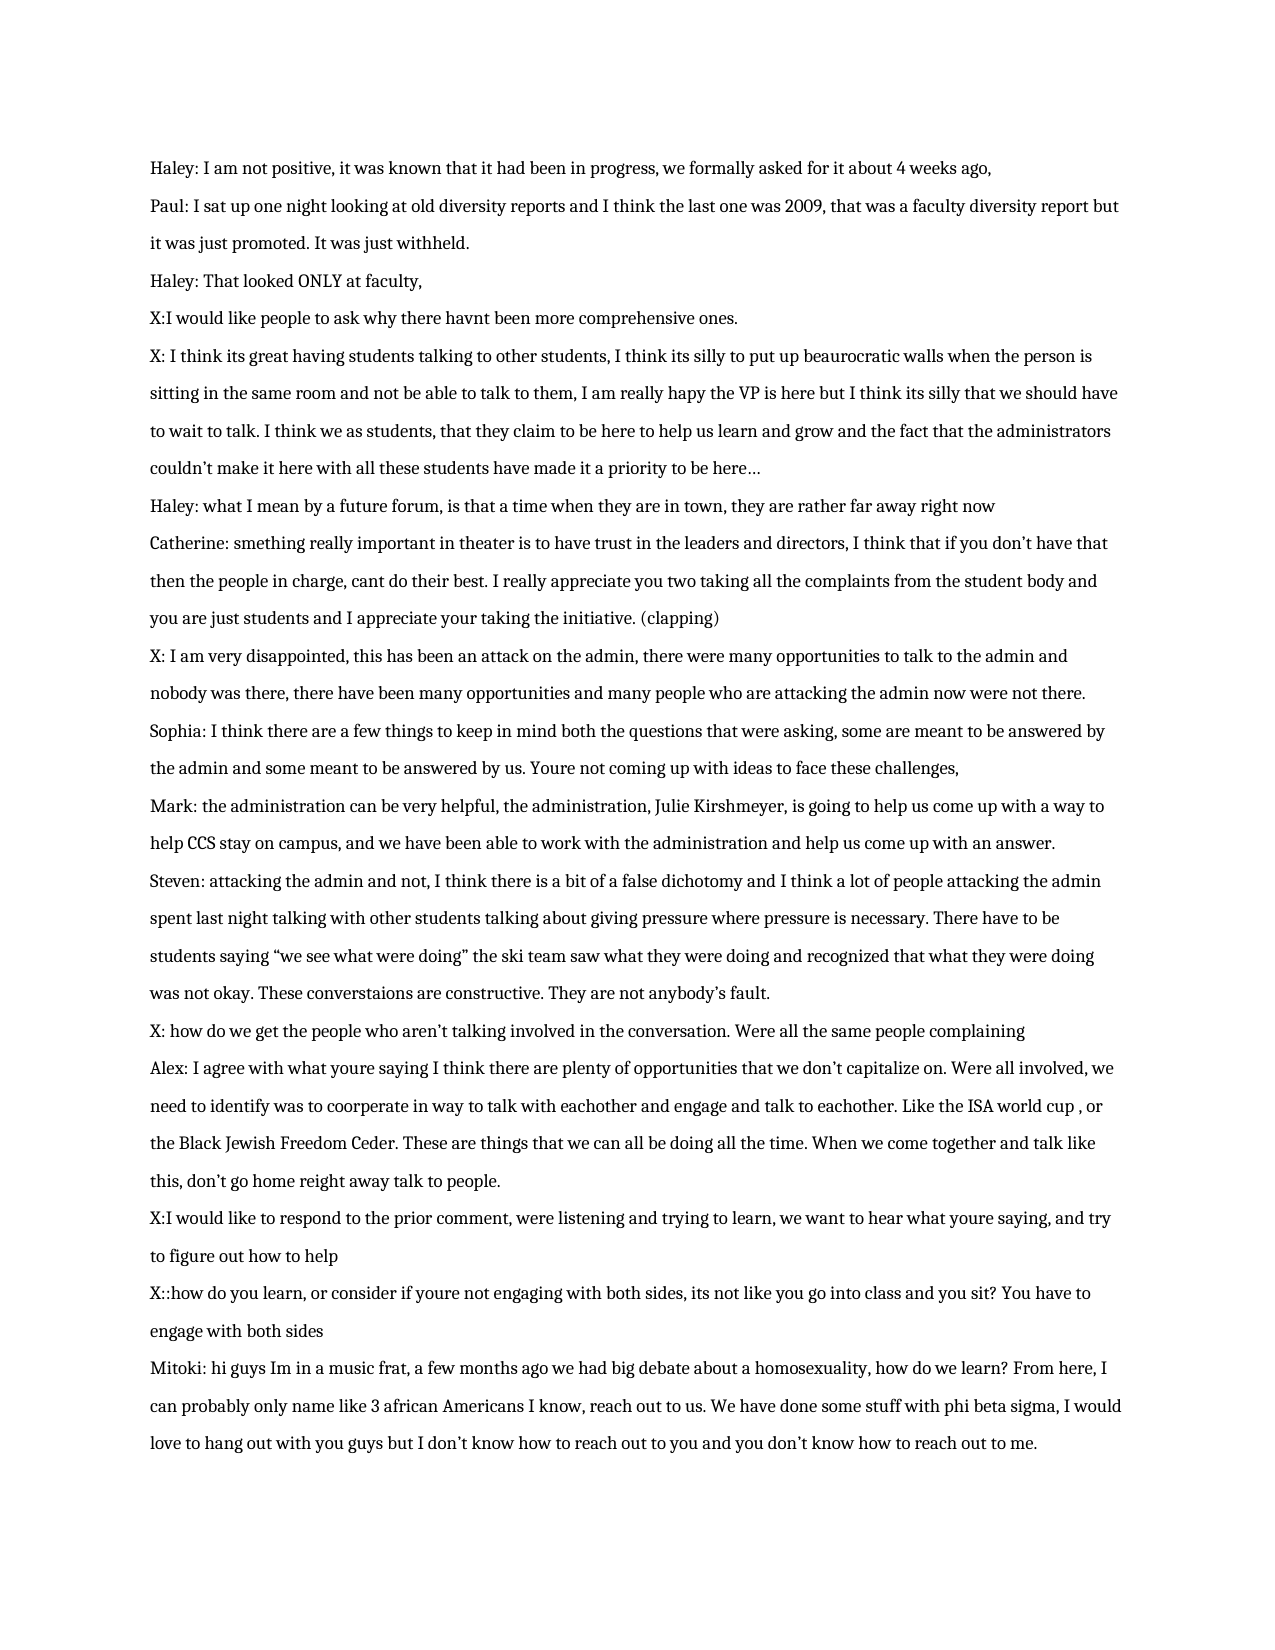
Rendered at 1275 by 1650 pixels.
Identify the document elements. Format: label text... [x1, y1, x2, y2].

text Steven: attacking the admin and not, I think there is a bit of a false dichotomy and I think a lot of people attacking the admin spent last night talking with other students talking about giving pressure where pressure is necessary. There have to be students saying “we see what were doing” the ski team saw what they were doing and recognized that what they were doing was not okay. These converstaions are constructive. They are not anybody’s fault. [150, 862, 1125, 1012]
text X:I would like people to ask why there havnt been more comprehensive ones. [150, 300, 1125, 337]
text Paul: I sat up one night looking at old diversity reports and I think the last one was 2009, that was a faculty diversity report but it was just promoted. It was just withheld. [150, 187, 1125, 262]
text Haley: That looked ONLY at faculty, [150, 262, 1125, 300]
text Mark: the administration can be very helpful, the administration, Julie Kirshmeyer, is going to help us come up with a way to help CCS stay on campus, and we have been able to work with the administration and help us come up with an answer. [150, 787, 1125, 862]
text Mitoki: hi guys Im in a music frat, a few months ago we had big debate about a homosexuality, how do we learn? From here, I can probably only name like 3 african Americans I know, reach out to us. We have done some stuff with phi beta sigma, I would love to hang out with you guys but I don’t know how to reach out to you and you don’t know how to reach out to me. [150, 1350, 1125, 1462]
text Haley: I am not positive, it was known that it had been in progress, we formally asked for it about 4 weeks ago, [150, 150, 1125, 187]
text X: I think its great having students talking to other students, I think its silly to put up beaurocratic walls when the person is sitting in the same room and not be able to talk to them, I am really hapy the VP is here but I think its silly that we should have to wait to talk. I think we as students, that they claim to be here to help us learn and grow and the fact that the administrators couldn’t make it here with all these students have made it a priority to be here… [150, 337, 1125, 487]
text Haley: what I mean by a future forum, is that a time when they are in town, they are rather far away right now [150, 487, 1125, 525]
text Alex: I agree with what youre saying I think there are plenty of opportunities that we don’t capitalize on. Were all involved, we need to identify was to coorperate in way to talk with eachother and engage and talk to eachother. Like the ISA world cup , or the Black Jewish Freedom Ceder. These are things that we can all be doing all the time. When we come together and talk like this, don’t go home reight away talk to people. [150, 1050, 1125, 1200]
text Sophia: I think there are a few things to keep in mind both the questions that were asking, some are meant to be answered by the admin and some meant to be answered by us. Youre not coming up with ideas to face these challenges, [150, 712, 1125, 787]
text X::how do you learn, or consider if youre not engaging with both sides, its not like you go into class and you sit? You have to engage with both sides [150, 1275, 1125, 1350]
text X: how do we get the people who aren’t talking involved in the conversation. Were all the same people complaining [150, 1012, 1125, 1050]
text X:I would like to respond to the prior comment, were listening and trying to learn, we want to hear what youre saying, and try to figure out how to help [150, 1200, 1125, 1275]
text X: I am very disappointed, this has been an attack on the admin, there were many opportunities to talk to the admin and nobody was there, there have been many opportunities and many people who are attacking the admin now were not there. [150, 637, 1125, 712]
text Catherine: smething really important in theater is to have trust in the leaders and directors, I think that if you don’t have that then the people in charge, cant do their best. I really appreciate you two taking all the complaints from the student body and you are just students and I appreciate your taking the initiative. (clapping) [150, 525, 1125, 637]
